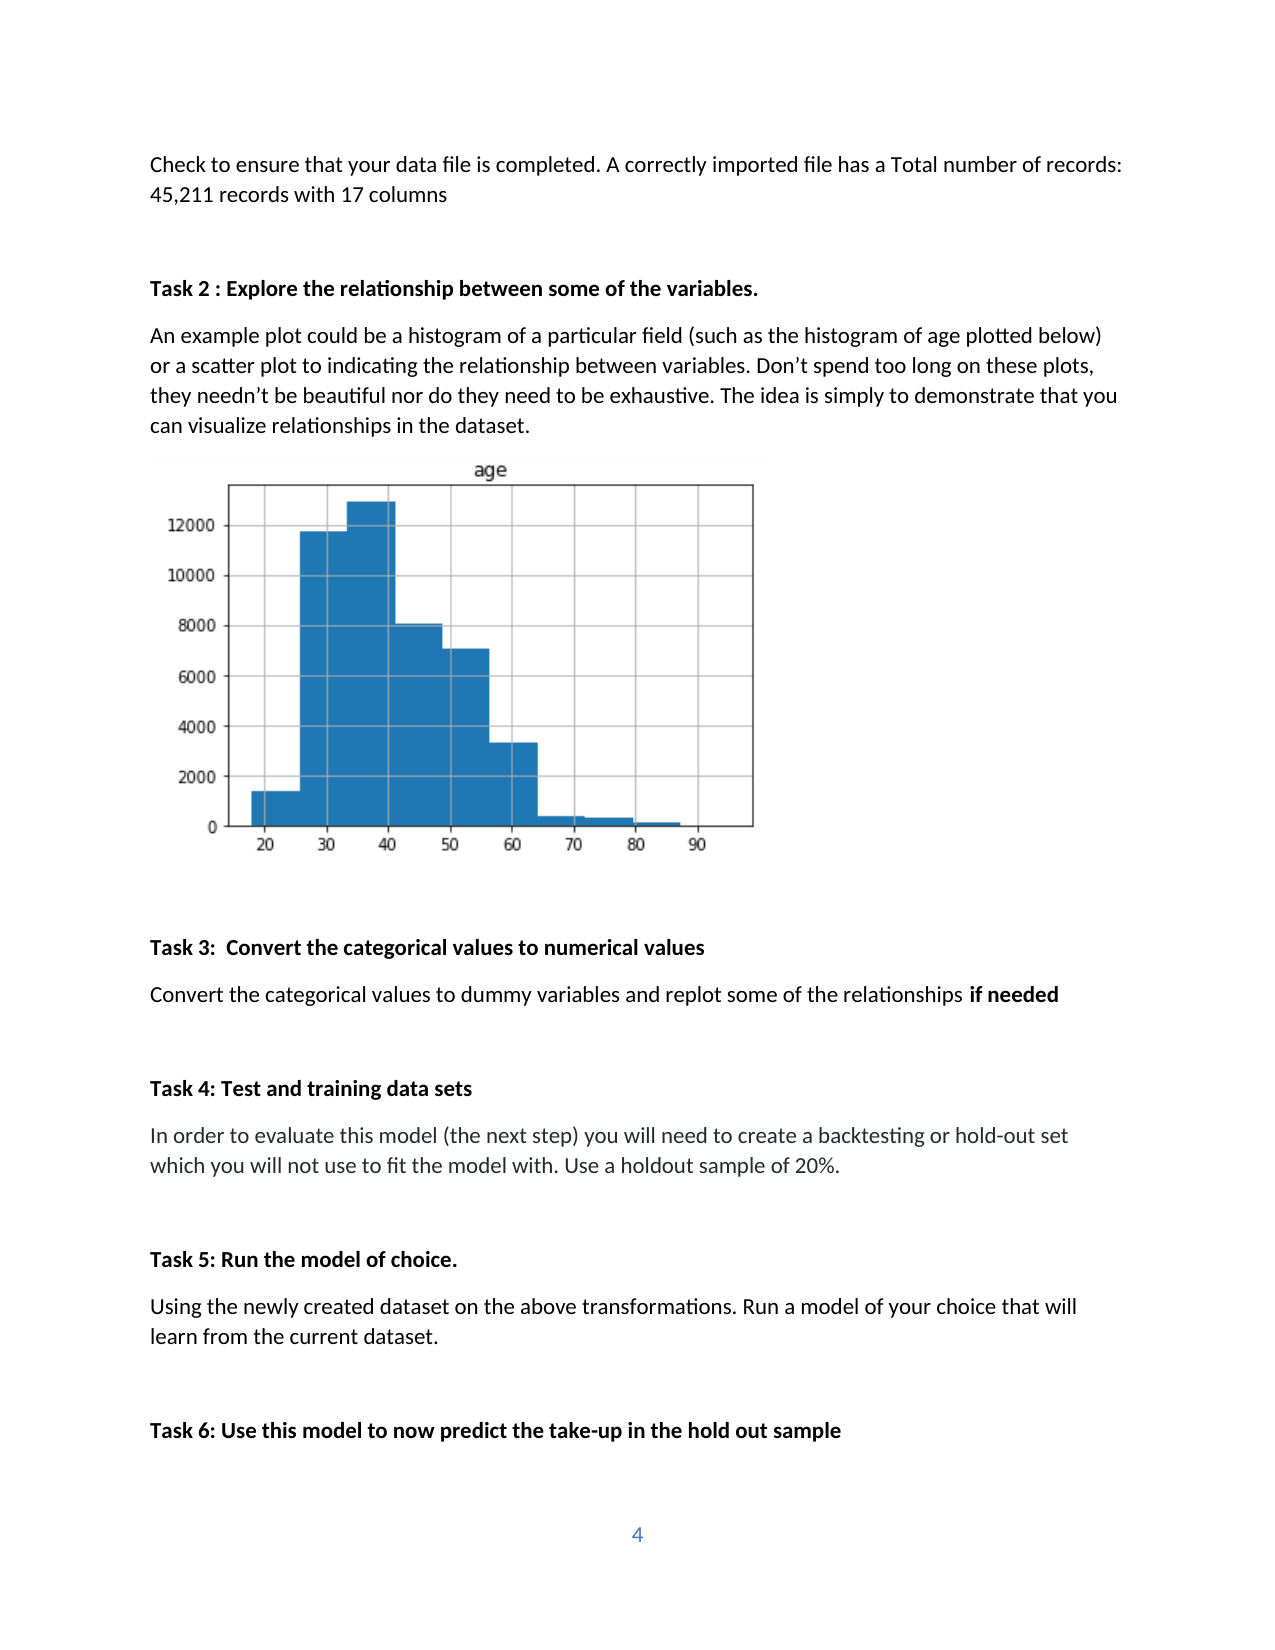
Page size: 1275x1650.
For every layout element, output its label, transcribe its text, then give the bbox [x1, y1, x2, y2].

picture [150, 458, 764, 868]
text Task 3: Convert the categorical values to numerical values [150, 933, 1125, 961]
text An example plot could be a histogram of a particular field (such as the histogram of age plotted below) or a scatter plot to indicating the relationship between variables. Don’t spend too long on these plots, they needn’t be beautiful nor do they need to be exhaustive. The idea is simply to demonstrate that you can visualize relationships in the dataset. [150, 321, 1125, 439]
text Task 2 : Explore the relationship between some of the variables. [150, 274, 1125, 302]
text Check to ensure that your data file is completed. A correctly imported file has a Total number of records: 45,211 records with 17 columns [150, 150, 1125, 208]
text Convert the categorical values to dummy variables and replot some of the relationships if needed [150, 980, 1125, 1008]
text Using the newly created dataset on the above transformations. Run a model of your choice that will learn from the current dataset. [150, 1292, 1125, 1350]
text Task 5: Run the model of choice. [150, 1245, 1125, 1273]
text Task 4: Test and training data sets [150, 1074, 1125, 1102]
text Task 6: Use this model to now predict the take-up in the hold out sample [150, 1416, 1125, 1444]
text In order to evaluate this model (the next step) you will need to create a backtesting or hold-out set which you will not use to fit the model with. Use a holdout sample of 20%. [150, 1121, 1125, 1179]
